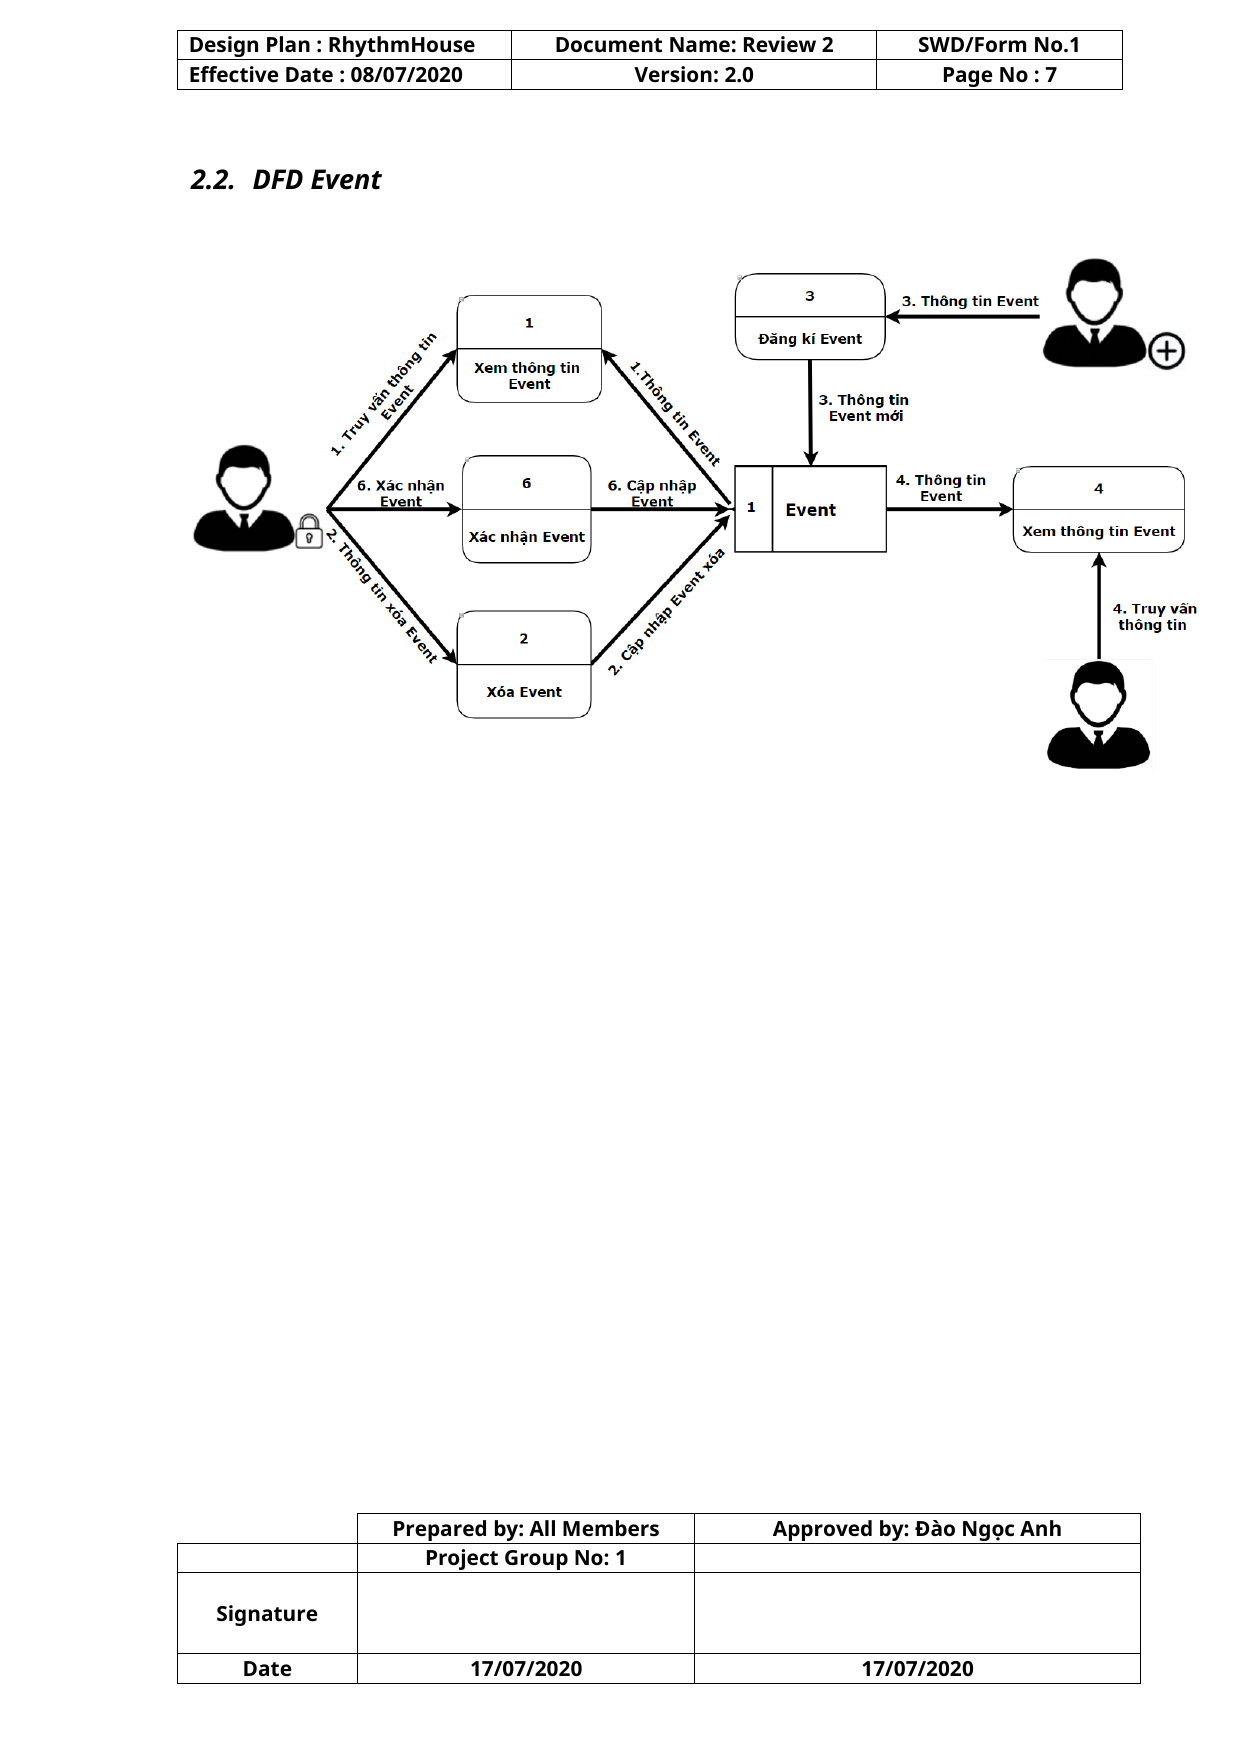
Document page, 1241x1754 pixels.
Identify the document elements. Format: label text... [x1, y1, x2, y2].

list DFD Event [177, 160, 1122, 197]
picture [177, 227, 1217, 783]
